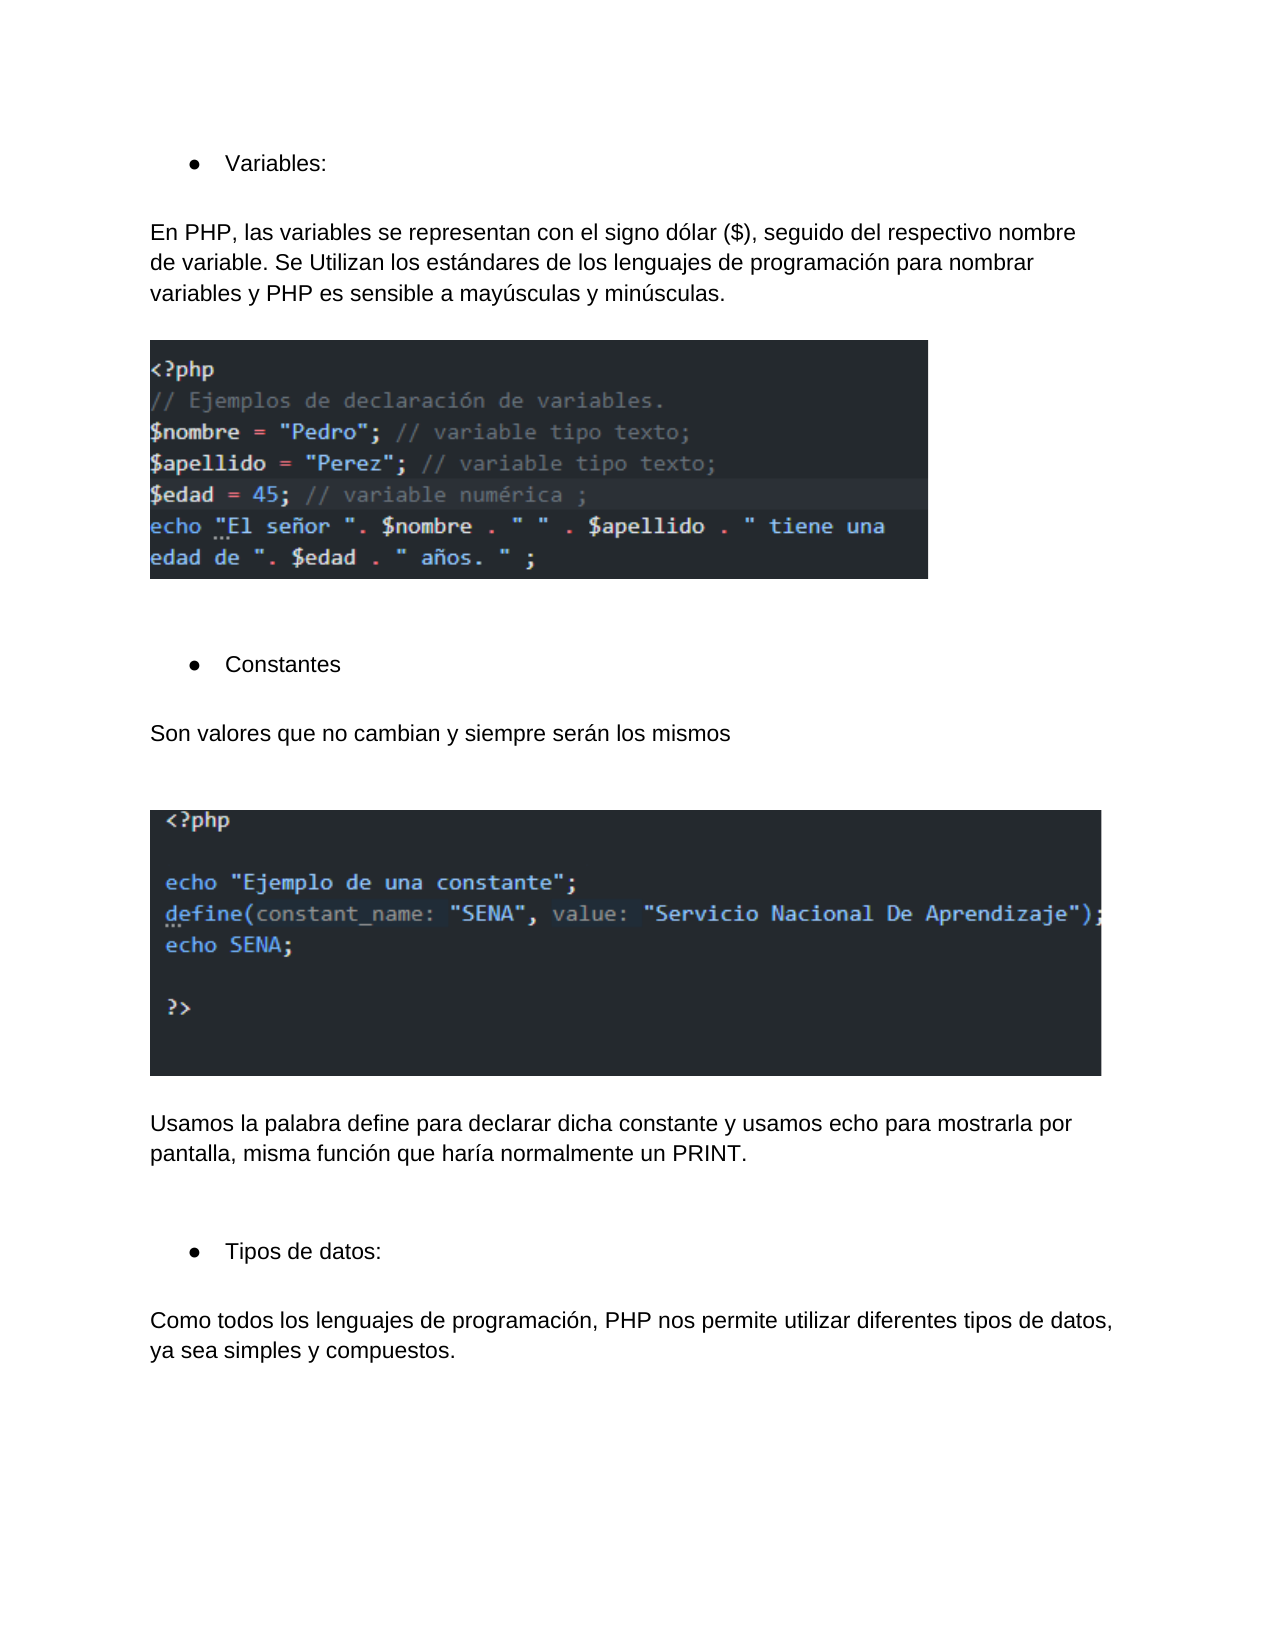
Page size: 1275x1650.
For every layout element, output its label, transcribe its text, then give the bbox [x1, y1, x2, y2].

text de variable. Se Utilizan los estándares de los lenguajes de programación para nombrar [150, 249, 1125, 276]
text En PHP, las variables se representan con el signo dólar ($), seguido del respectivo nombre [150, 219, 1125, 245]
text Usamos la palabra define para declarar dicha constante y usamos echo para mostrarla por pantalla, misma función que haría normalmente un PRINT. [150, 1110, 1125, 1166]
picture [150, 340, 929, 579]
picture [150, 810, 1102, 1076]
subtitle Constantes [187, 651, 1125, 677]
text Son valores que no cambian y siempre serán los mismos [150, 719, 1125, 746]
text variables y PHP es sensible a mayúsculas y minúsculas. [150, 279, 1125, 306]
text Como todos los lenguajes de programación, PHP nos permite utilizar diferentes tipos de datos, ya sea simples y compuestos. [150, 1307, 1125, 1364]
subtitle Tipos de datos: [187, 1238, 1125, 1264]
subtitle Variables: [187, 150, 1125, 176]
